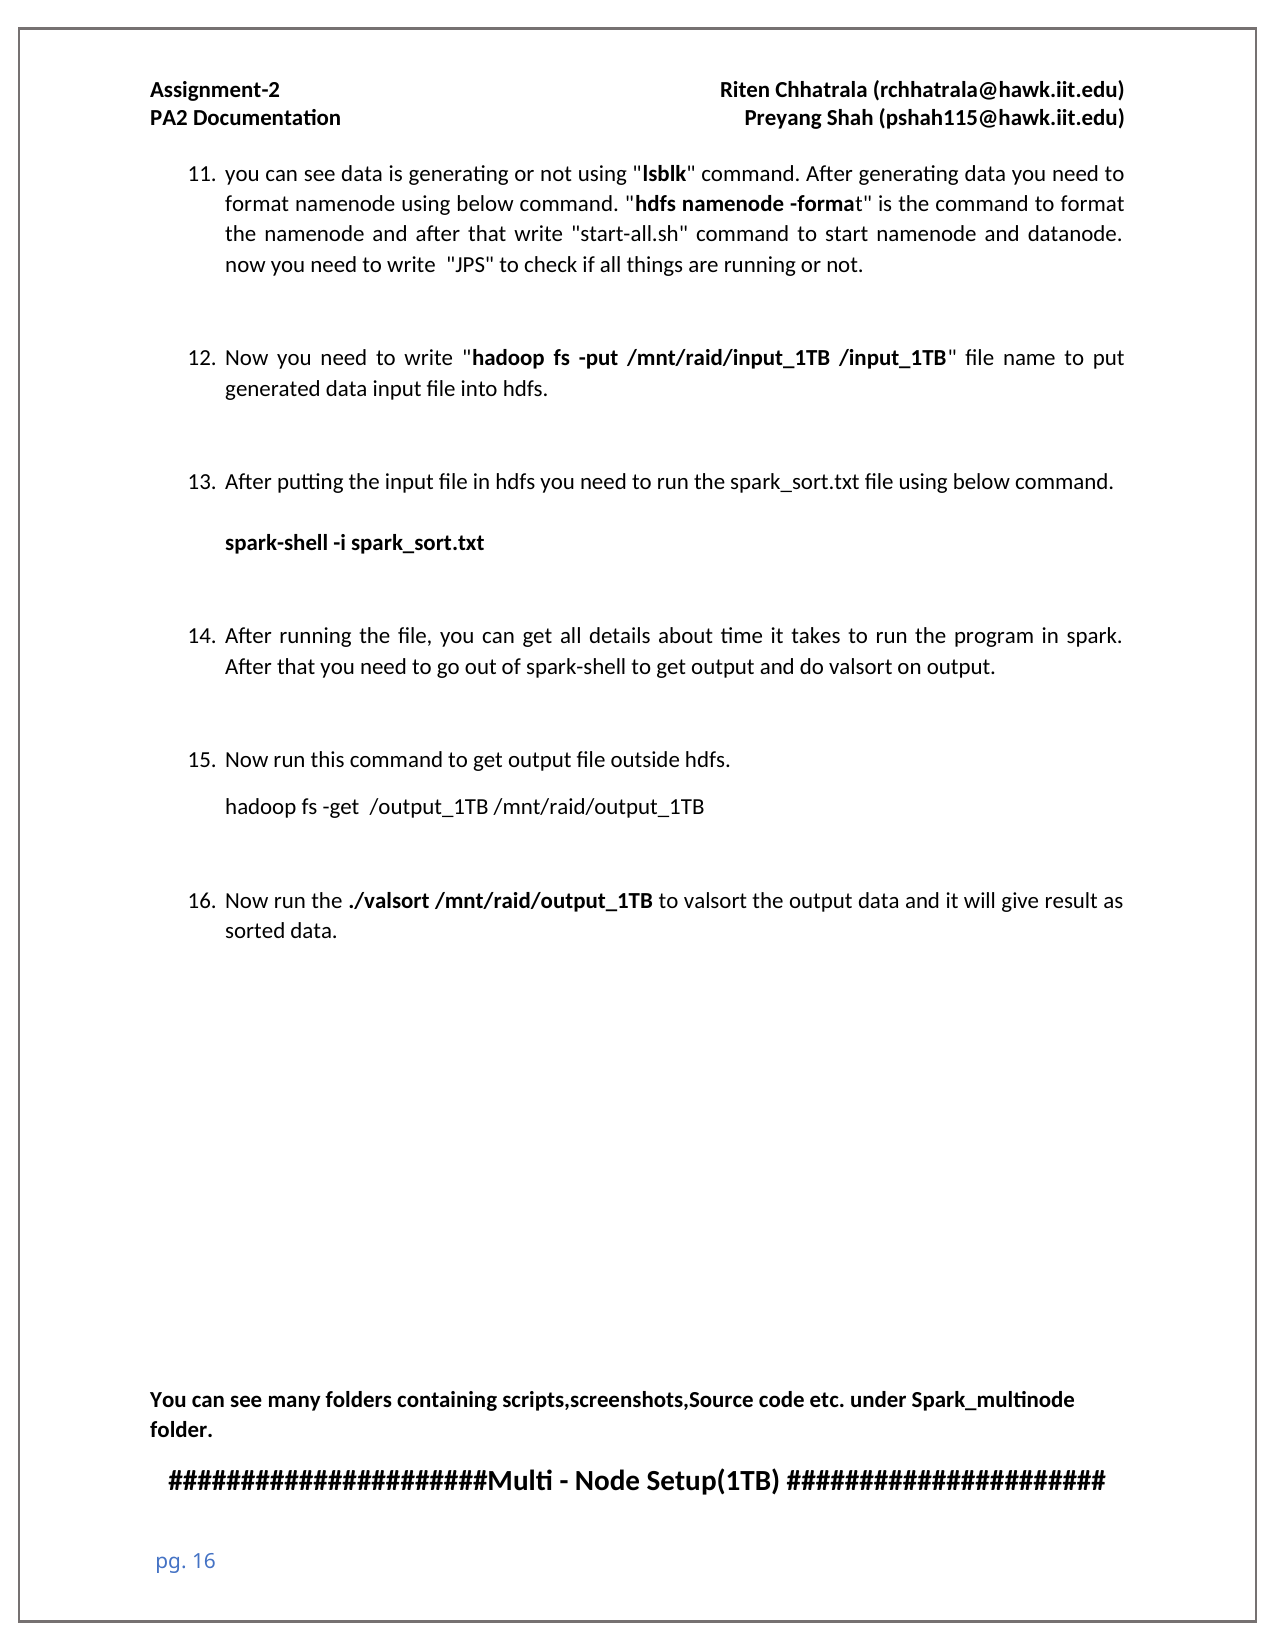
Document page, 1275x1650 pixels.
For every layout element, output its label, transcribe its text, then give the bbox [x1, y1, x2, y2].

text You can see many folders containing scripts,screenshots,Source code etc. under Spark_multinode folder. [150, 1385, 1125, 1443]
list Now run the ./valsort /mnt/raid/output_1TB to valsort the output data and it will give result as sorted data. [187, 886, 1125, 944]
list After running the file, you can get all details about time it takes to run the program in spark. After that you need to go out of spark-shell to get output and do valsort on output. [187, 622, 1125, 680]
list After putting the input file in hdfs you need to run the spark_sort.txt file using below command. [187, 467, 1125, 495]
list you can see data is generating or not using "lsblk" command. After generating data you need to format namenode using below command. "hdfs namenode -format" is the command to format the namenode and after that write "start-all.sh" command to start namenode and datanode. now you need to write "JPS" to check if all things are running or not. [187, 159, 1125, 278]
list Now run this command to get output file outside hdfs. [187, 746, 1125, 773]
list Now you need to write "hadoop fs -put /mnt/raid/input_1TB /input_1TB" file name to put generated data input file into hdfs. [187, 343, 1125, 402]
list spark-shell -i spark_sort.txt [225, 528, 1125, 556]
text hadoop fs -get /output_1TB /mnt/raid/output_1TB [150, 792, 1125, 820]
text ######################Multi - Node Setup(1TB) ###################### [150, 1462, 1125, 1498]
